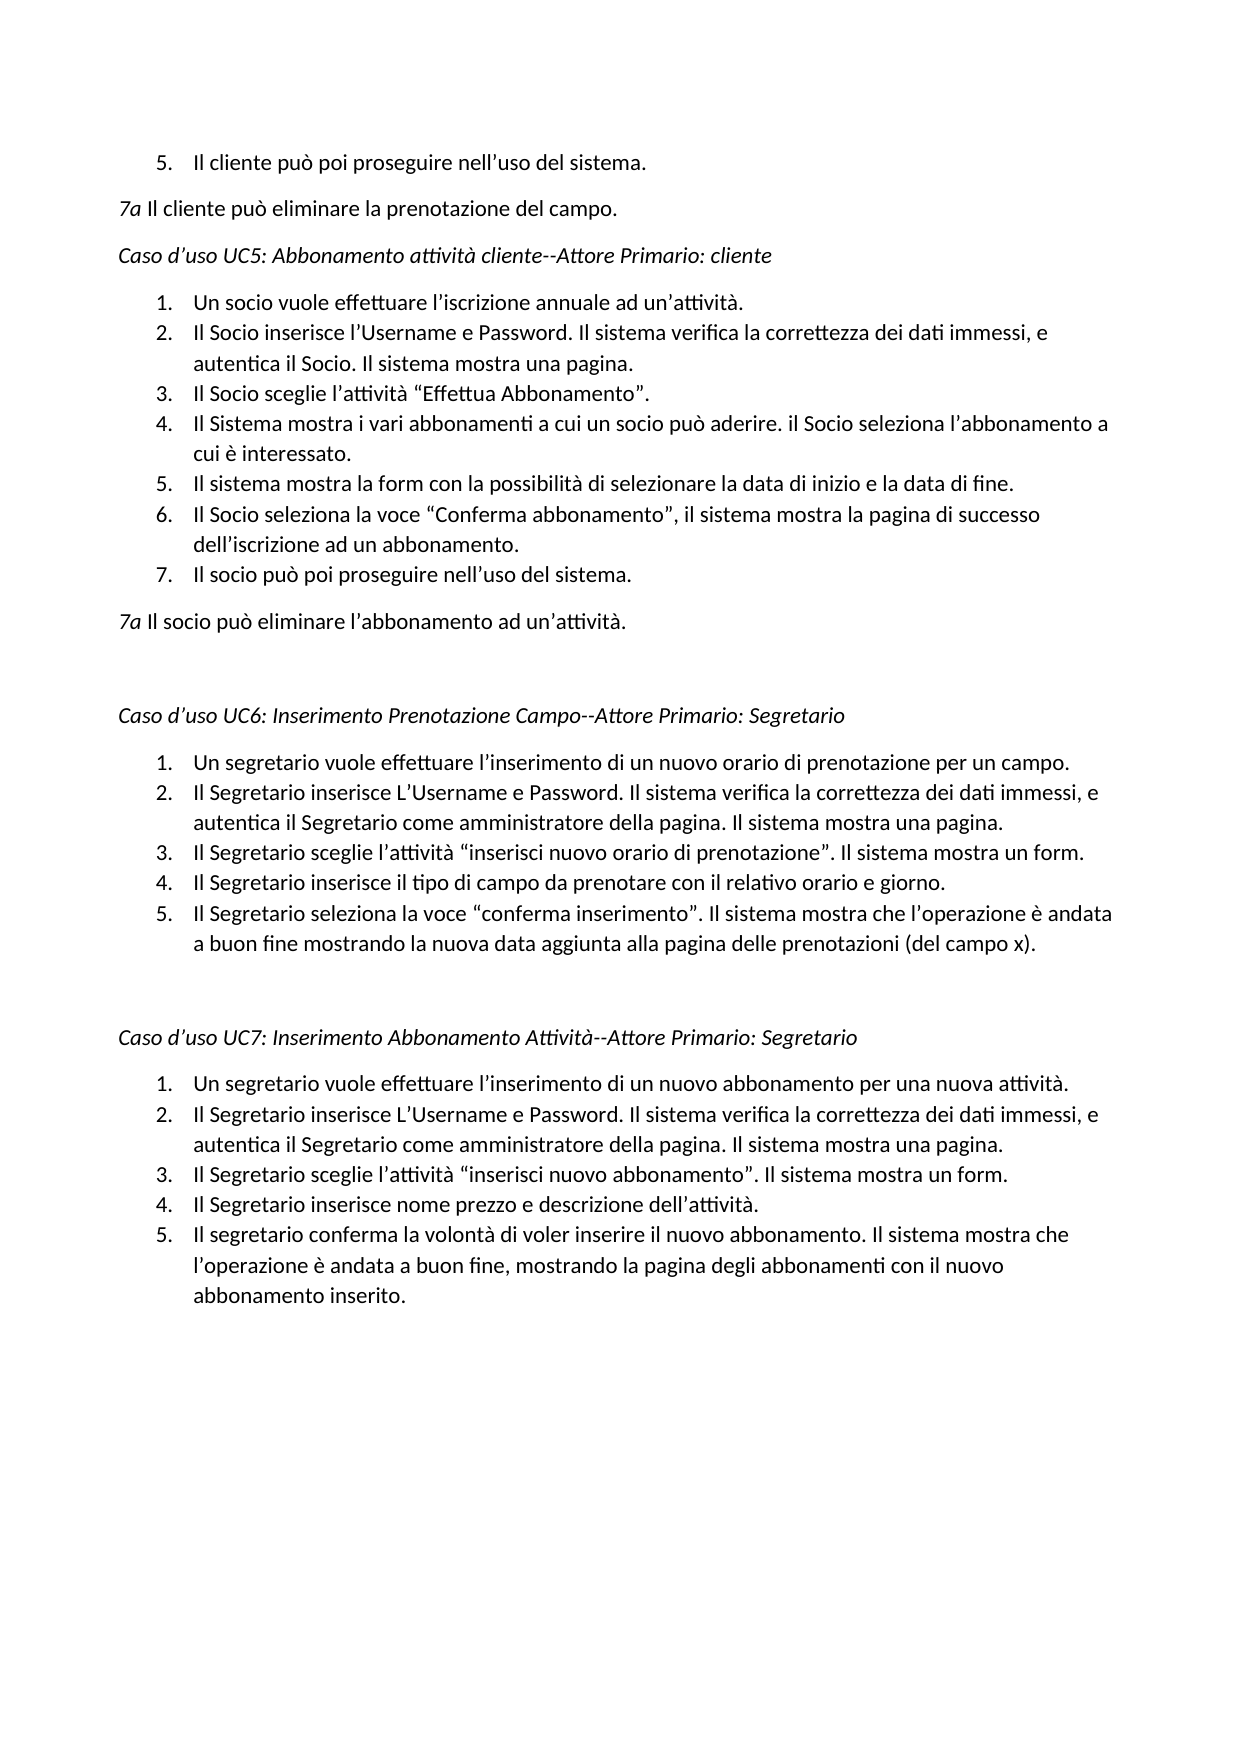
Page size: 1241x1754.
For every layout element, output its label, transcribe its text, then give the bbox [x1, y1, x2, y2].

text 7a Il socio può eliminare l’abbonamento ad un’attività. [118, 607, 1122, 635]
list Il socio può poi proseguire nell’uso del sistema. [156, 560, 1122, 588]
list Il Socio seleziona la voce “Conferma abbonamento”, il sistema mostra la pagina di successo dell’iscrizione ad un abbonamento. [156, 500, 1122, 558]
list Il Socio inserisce l’Username e Password. Il sistema verifica la correttezza dei dati immessi, e autentica il Socio. Il sistema mostra una pagina. [156, 318, 1122, 377]
list Il segretario conferma la volontà di voler inserire il nuovo abbonamento. Il sistema mostra che l’operazione è andata a buon fine, mostrando la pagina degli abbonamenti con il nuovo abbonamento inserito. [156, 1221, 1122, 1309]
list Il Segretario sceglie l’attività “inserisci nuovo orario di prenotazione”. Il sistema mostra un form. [156, 838, 1122, 866]
list Il Segretario inserisce nome prezzo e descrizione dell’attività. [156, 1190, 1122, 1218]
text Caso d’uso UC7: Inserimento Abbonamento Attività--Attore Primario: Segretario [118, 1023, 1122, 1051]
text 7a Il cliente può eliminare la prenotazione del campo. [118, 194, 1122, 222]
list Il Segretario sceglie l’attività “inserisci nuovo abbonamento”. Il sistema mostra un form. [156, 1160, 1122, 1188]
list Il Socio sceglie l’attività “Effettua Abbonamento”. [156, 379, 1122, 407]
list Il Segretario inserisce L’Username e Password. Il sistema verifica la correttezza dei dati immessi, e autentica il Segretario come amministratore della pagina. Il sistema mostra una pagina. [156, 778, 1122, 836]
list Il Segretario inserisce il tipo di campo da prenotare con il relativo orario e giorno. [156, 868, 1122, 896]
list Il Segretario inserisce L’Username e Password. Il sistema verifica la correttezza dei dati immessi, e autentica il Segretario come amministratore della pagina. Il sistema mostra una pagina. [156, 1100, 1122, 1158]
list Un segretario vuole effettuare l’inserimento di un nuovo abbonamento per una nuova attività. [156, 1069, 1122, 1097]
list Il sistema mostra la form con la possibilità di selezionare la data di inizio e la data di fine. [156, 469, 1122, 497]
list Il cliente può poi proseguire nell’uso del sistema. [156, 148, 1122, 176]
list Un segretario vuole effettuare l’inserimento di un nuovo orario di prenotazione per un campo. [156, 748, 1122, 776]
text Caso d’uso UC5: Abbonamento attività cliente--Attore Primario: cliente [118, 241, 1122, 269]
text Caso d’uso UC6: Inserimento Prenotazione Campo--Attore Primario: Segretario [118, 701, 1122, 729]
list Un socio vuole effettuare l’iscrizione annuale ad un’attività. [156, 288, 1122, 316]
list Il Segretario seleziona la voce “conferma inserimento”. Il sistema mostra che l’operazione è andata a buon fine mostrando la nuova data aggiunta alla pagina delle prenotazioni (del campo x). [156, 899, 1122, 957]
list Il Sistema mostra i vari abbonamenti a cui un socio può aderire. il Socio seleziona l’abbonamento a cui è interessato. [156, 409, 1122, 467]
